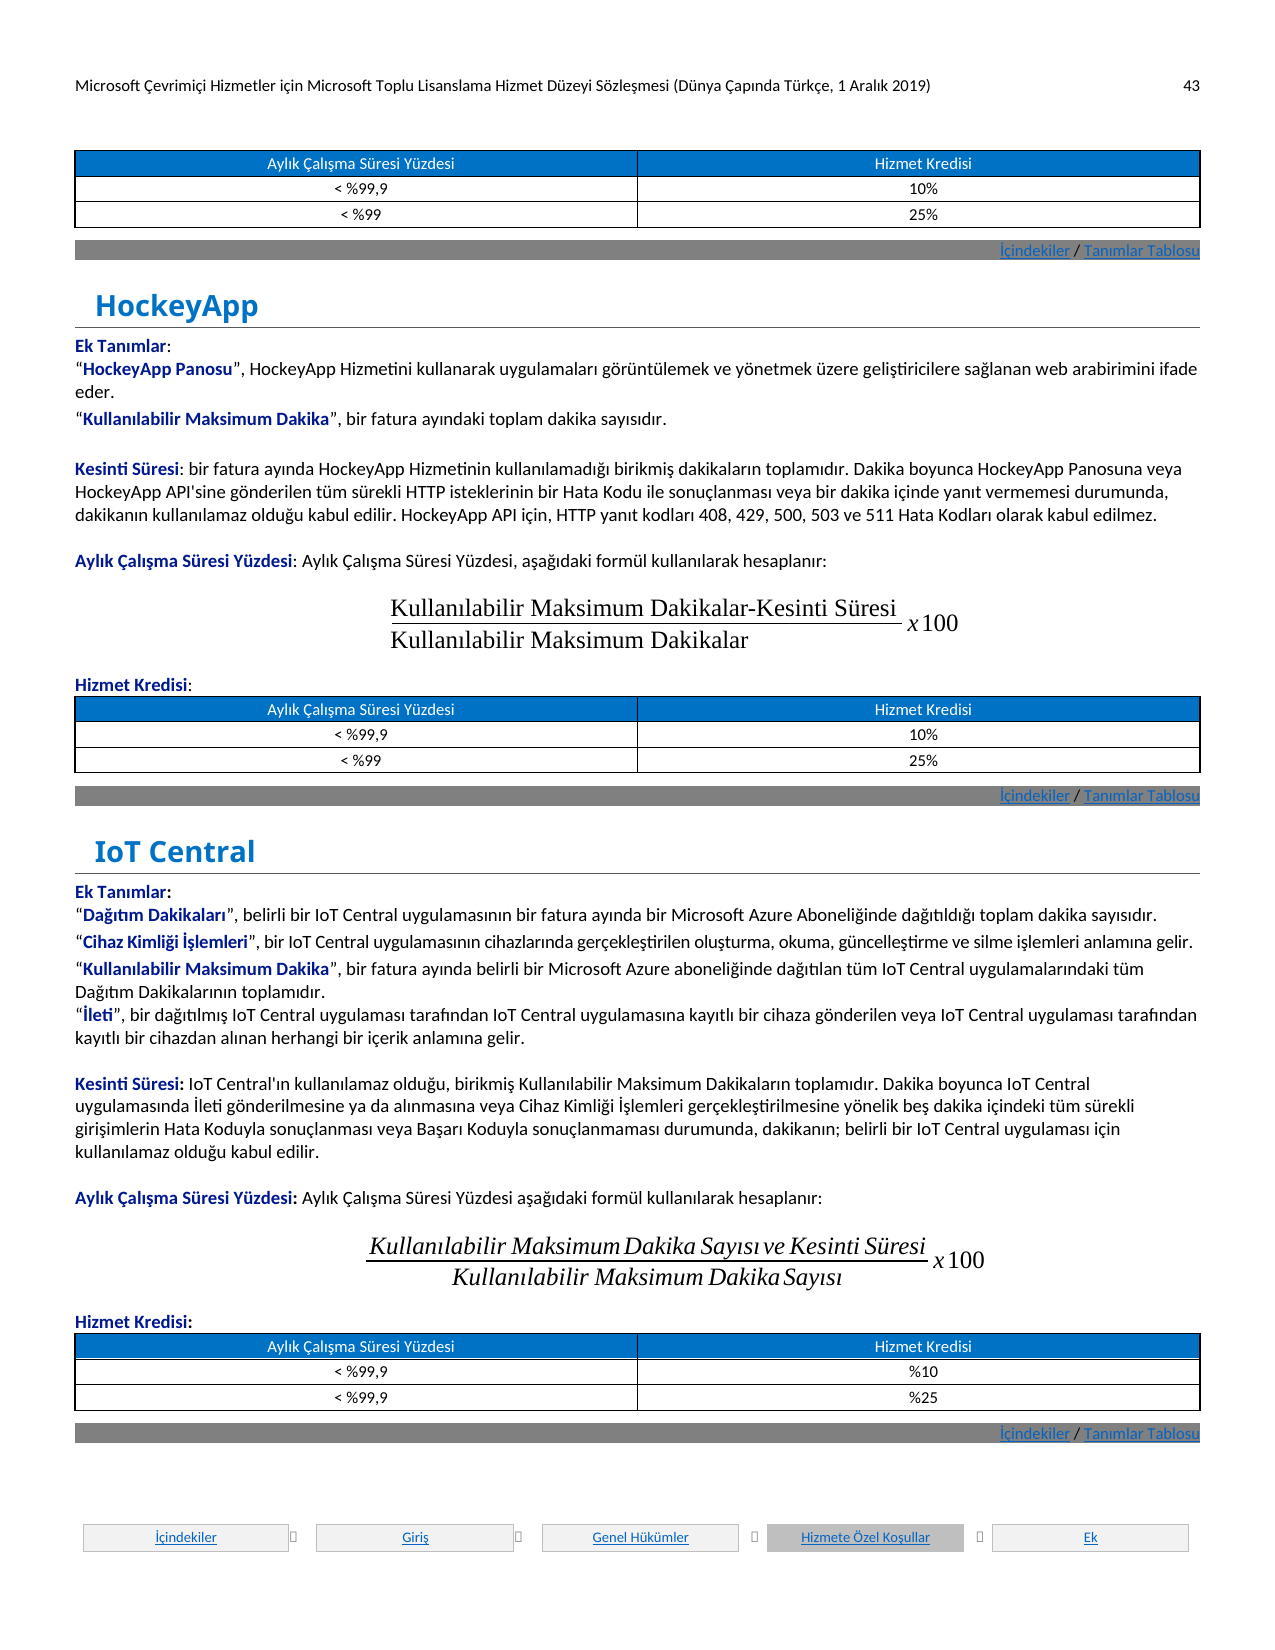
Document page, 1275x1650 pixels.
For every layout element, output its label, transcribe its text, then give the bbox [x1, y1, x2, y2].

table_header Hizmet Kredisi [638, 697, 1199, 721]
table_cell < %99,9 [76, 1385, 637, 1409]
subtitle IoT Central [75, 831, 1200, 873]
table_cell < %99,9 [76, 722, 637, 747]
table_header Aylık Çalışma Süresi Yüzdesi [76, 697, 637, 721]
list Kesinti Süresi: bir fatura ayında HockeyApp Hizmetinin kullanılamadığı birikmiş dakikaların toplamıdır. Dakika boyunca HockeyApp Panosuna veya HockeyApp API'sine gönderilen tüm sürekli HTTP isteklerinin bir Hata Kodu ile sonuçlanması veya bir dakika içinde yanıt vermemesi durumunda, dakikanın kullanılamaz olduğu kabul edilir. HockeyApp API için, HTTP yanıt kodları 408, 429, 500, 503 ve 511 Hata Kodları olarak kabul edilmez. [75, 457, 1200, 526]
list Aylık Çalışma Süresi Yüzdesi: Aylık Çalışma Süresi Yüzdesi, aşağıdaki formül kullanılarak hesaplanır: [75, 549, 1200, 572]
table_header Hizmet Kredisi [638, 1334, 1199, 1358]
list Ek Tanımlar: [75, 880, 1200, 903]
table_cell 10% [638, 722, 1199, 747]
table_cell < %99 [76, 748, 637, 772]
table_header Aylık Çalışma Süresi Yüzdesi [76, 1334, 637, 1358]
list İçindekiler / Tanımlar Tablosu [75, 786, 1200, 806]
table_cell 10% [638, 177, 1199, 201]
list “HockeyApp Panosu”, HockeyApp Hizmetini kullanarak uygulamaları görüntülemek ve yönetmek üzere geliştiricilere sağlanan web arabirimini ifade eder. [75, 357, 1200, 403]
list Ek Tanımlar: [75, 334, 1200, 357]
list “İleti”, bir dağıtılmış IoT Central uygulaması tarafından IoT Central uygulamasına kayıtlı bir cihaza gönderilen veya IoT Central uygulaması tarafından kayıtlı bir cihazdan alınan herhangi bir içerik anlamına gelir. [75, 1003, 1200, 1049]
table_cell 25% [638, 202, 1199, 227]
table_cell %10 [638, 1360, 1199, 1384]
list İçindekiler / Tanımlar Tablosu [75, 240, 1200, 260]
table_cell < %99 [76, 202, 637, 227]
table_cell %25 [638, 1385, 1199, 1409]
list Hizmet Kredisi: [75, 1310, 1200, 1333]
table_header Hizmet Kredisi [638, 151, 1199, 176]
subtitle HockeyApp [75, 285, 1200, 327]
table_cell 25% [638, 748, 1199, 772]
list “Cihaz Kimliği İşlemleri”, bir IoT Central uygulamasının cihazlarında gerçekleştirilen oluşturma, okuma, güncelleştirme ve silme işlemleri anlamına gelir. [75, 930, 1200, 953]
list Aylık Çalışma Süresi Yüzdesi: Aylık Çalışma Süresi Yüzdesi aşağıdaki formül kullanılarak hesaplanır: [75, 1186, 1200, 1209]
list “Dağıtım Dakikaları”, belirli bir IoT Central uygulamasının bir fatura ayında bir Microsoft Azure Aboneliğinde dağıtıldığı toplam dakika sayısıdır. [75, 903, 1200, 926]
list Hizmet Kredisi: [75, 673, 1200, 696]
list “Kullanılabilir Maksimum Dakika”, bir fatura ayındaki toplam dakika sayısıdır. [75, 407, 1200, 430]
list Kesinti Süresi: IoT Central'ın kullanılamaz olduğu, birikmiş Kullanılabilir Maksimum Dakikaların toplamıdır. Dakika boyunca IoT Central uygulamasında İleti gönderilmesine ya da alınmasına veya Cihaz Kimliği İşlemleri gerçekleştirilmesine yönelik beş dakika içindeki tüm sürekli girişimlerin Hata Koduyla sonuçlanması veya Başarı Koduyla sonuçlanmaması durumunda, dakikanın; belirli bir IoT Central uygulaması için kullanılamaz olduğu kabul edilir. [75, 1072, 1200, 1163]
list İçindekiler / Tanımlar Tablosu [75, 1423, 1200, 1443]
table_cell < %99,9 [76, 177, 637, 201]
table_header Aylık Çalışma Süresi Yüzdesi [76, 151, 637, 176]
table_cell < %99,9 [76, 1360, 637, 1384]
list “Kullanılabilir Maksimum Dakika”, bir fatura ayında belirli bir Microsoft Azure aboneliğinde dağıtılan tüm IoT Central uygulamalarındaki tüm Dağıtım Dakikalarının toplamıdır. [75, 957, 1200, 1003]
